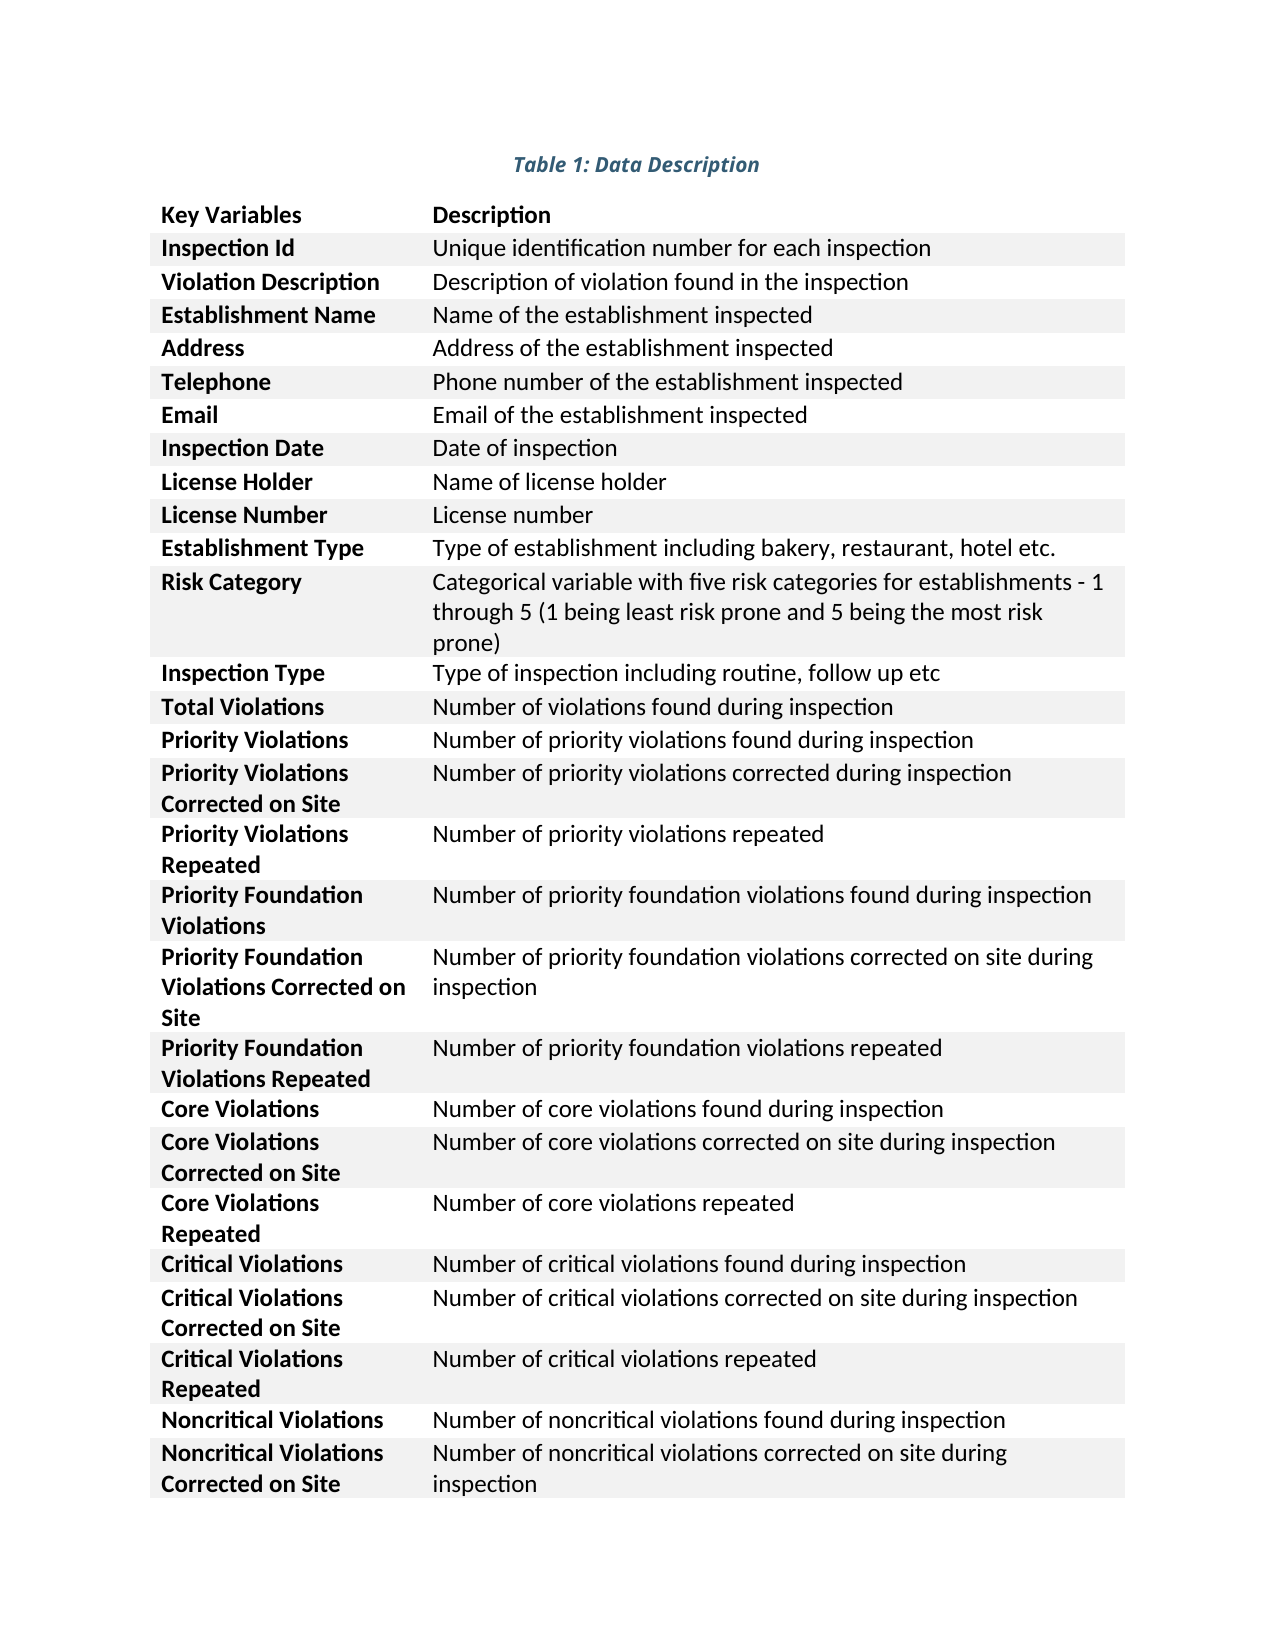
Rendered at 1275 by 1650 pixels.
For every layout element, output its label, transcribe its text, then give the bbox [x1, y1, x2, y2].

table_cell Noncritical Violations [150, 1404, 421, 1437]
table_cell Categorical variable with five risk categories for establishments - 1 through 5 (1 being least risk prone and 5 being the most risk prone) [421, 566, 1125, 657]
table_cell Number of core violations repeated [421, 1188, 1125, 1249]
table_cell Number of priority foundation violations found during inspection [421, 880, 1125, 941]
table_header Key Variables [150, 199, 421, 233]
table_cell Priority Foundation Violations Corrected on Site [150, 941, 421, 1032]
table_cell Number of priority violations found during inspection [421, 724, 1125, 757]
table_cell Email of the establishment inspected [421, 399, 1125, 433]
table_cell Number of noncritical violations corrected on site during inspection [421, 1438, 1125, 1498]
table_cell Priority Violations Repeated [150, 819, 421, 879]
table_cell Inspection Id [150, 233, 421, 266]
table_cell Critical Violations Corrected on Site [150, 1282, 421, 1343]
table_cell Address [150, 333, 421, 366]
table_cell Telephone [150, 366, 421, 399]
table_cell Core Violations Repeated [150, 1188, 421, 1249]
table_cell License Holder [150, 466, 421, 499]
table_cell Number of violations found during inspection [421, 691, 1125, 724]
table_cell Risk Category [150, 566, 421, 657]
table_cell Number of critical violations found during inspection [421, 1249, 1125, 1282]
table_cell License number [421, 499, 1125, 533]
table_cell Number of critical violations corrected on site during inspection [421, 1282, 1125, 1343]
table_cell Core Violations [150, 1093, 421, 1127]
table_cell Priority Violations Corrected on Site [150, 758, 421, 818]
table_cell Date of inspection [421, 433, 1125, 466]
table_cell Number of noncritical violations found during inspection [421, 1404, 1125, 1437]
table_cell Noncritical Violations Corrected on Site [150, 1438, 421, 1498]
table_cell Critical Violations Repeated [150, 1343, 421, 1404]
table_cell Email [150, 399, 421, 433]
table_cell Number of priority foundation violations corrected on site during inspection [421, 941, 1125, 1032]
table_cell Critical Violations [150, 1249, 421, 1282]
table_cell Number of core violations found during inspection [421, 1093, 1125, 1127]
table_cell Priority Violations [150, 724, 421, 757]
table_cell Establishment Name [150, 299, 421, 333]
table_cell Unique identification number for each inspection [421, 233, 1125, 266]
table_cell Core Violations Corrected on Site [150, 1127, 421, 1188]
table_cell License Number [150, 499, 421, 533]
table_cell Inspection Type [150, 658, 421, 691]
table_cell Number of priority violations corrected during inspection [421, 758, 1125, 818]
table_cell Violation Description [150, 266, 421, 299]
table_header Description [421, 199, 1125, 233]
table_cell Total Violations [150, 691, 421, 724]
text Table 1: Data Description [150, 150, 1125, 178]
table_cell Priority Foundation Violations [150, 880, 421, 941]
table_cell Number of priority violations repeated [421, 819, 1125, 879]
table_cell Inspection Date [150, 433, 421, 466]
table_cell Number of critical violations repeated [421, 1343, 1125, 1404]
table_cell Number of priority foundation violations repeated [421, 1032, 1125, 1093]
table_cell Number of core violations corrected on site during inspection [421, 1127, 1125, 1188]
table_cell Establishment Type [150, 533, 421, 566]
table_cell Phone number of the establishment inspected [421, 366, 1125, 399]
table_cell Address of the establishment inspected [421, 333, 1125, 366]
table_cell Type of establishment including bakery, restaurant, hotel etc. [421, 533, 1125, 566]
table_cell Description of violation found in the inspection [421, 266, 1125, 299]
table_cell Name of the establishment inspected [421, 299, 1125, 333]
table_cell Name of license holder [421, 466, 1125, 499]
table_cell Type of inspection including routine, follow up etc [421, 658, 1125, 691]
table_cell Priority Foundation Violations Repeated [150, 1032, 421, 1093]
